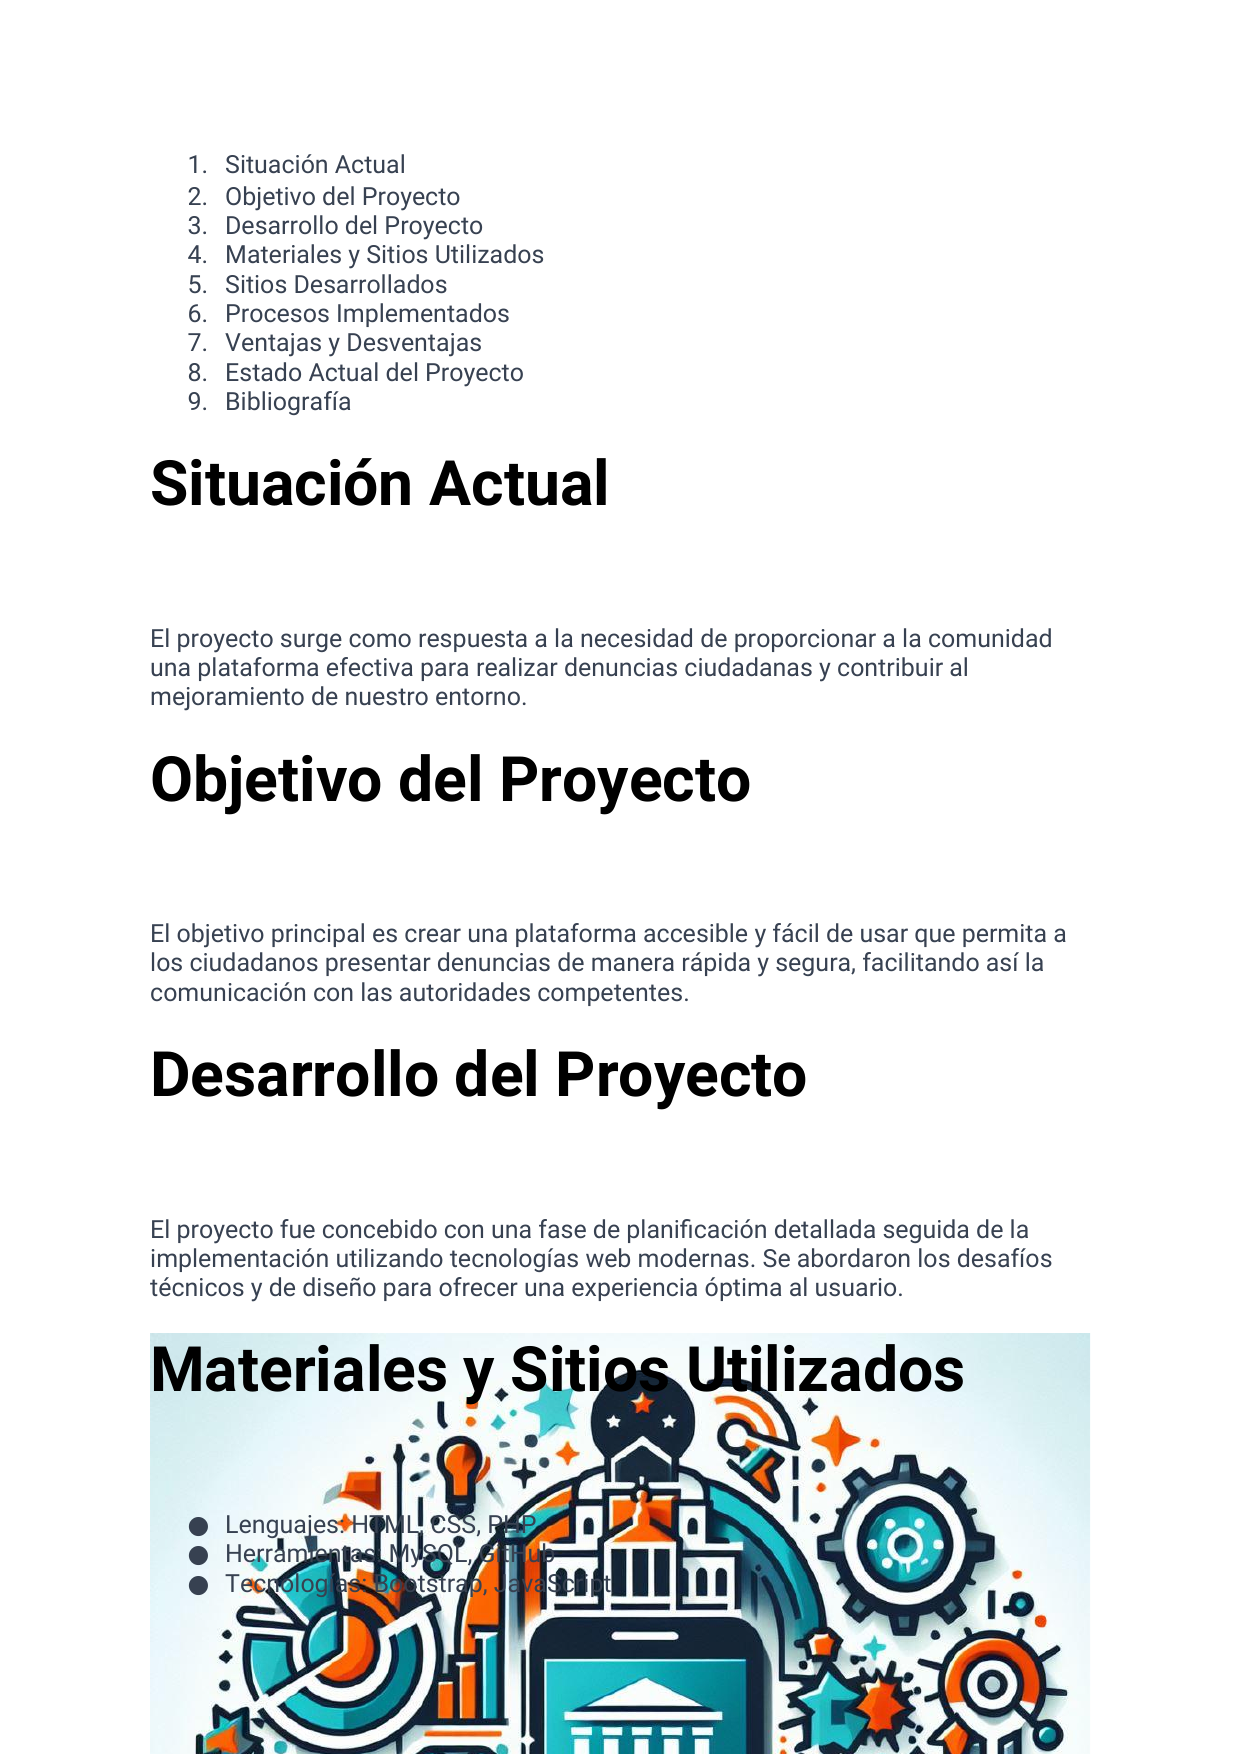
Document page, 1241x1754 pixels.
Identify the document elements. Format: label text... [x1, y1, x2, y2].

list Sitios Desarrollados [187, 270, 1090, 299]
subtitle Desarrollo del Proyecto [150, 1038, 1090, 1112]
subtitle Situación Actual [150, 448, 1090, 521]
list Estado Actual del Proyecto [187, 358, 1090, 387]
list Objetivo del Proyecto [187, 182, 1090, 211]
text El proyecto fue concebido con una fase de planificación detallada seguida de la implementación utilizando tecnologías web modernas. Se abordaron los desafíos técnicos y de diseño para ofrecer una experiencia óptima al usuario. [150, 1215, 1090, 1303]
list Herramientas: MySQL, GitHub [187, 1539, 1090, 1569]
list Bibliografía [187, 387, 1090, 416]
subtitle Materiales y Sitios Utilizados [150, 1334, 1090, 1407]
subtitle Objetivo del Proyecto [150, 743, 1090, 816]
list Tecnologías: Bootstrap, JavaScript [187, 1569, 1090, 1598]
text El proyecto surge como respuesta a la necesidad de proporcionar a la comunidad una plataforma efectiva para realizar denuncias ciudadanas y contribuir al mejoramiento de nuestro entorno. [150, 624, 1090, 712]
subtitle Situación Actual [187, 150, 1090, 179]
picture [150, 1333, 1091, 1754]
list Ventajas y Desventajas [187, 328, 1090, 358]
list Materiales y Sitios Utilizados [187, 241, 1090, 270]
text El objetivo principal es crear una plataforma accesible y fácil de usar que permita a los ciudadanos presentar denuncias de manera rápida y segura, facilitando así la comunicación con las autoridades competentes. [150, 919, 1090, 1007]
list Desarrollo del Proyecto [187, 211, 1090, 241]
list Lenguajes: HTML, CSS, PHP [187, 1510, 1090, 1539]
list Procesos Implementados [187, 299, 1090, 328]
